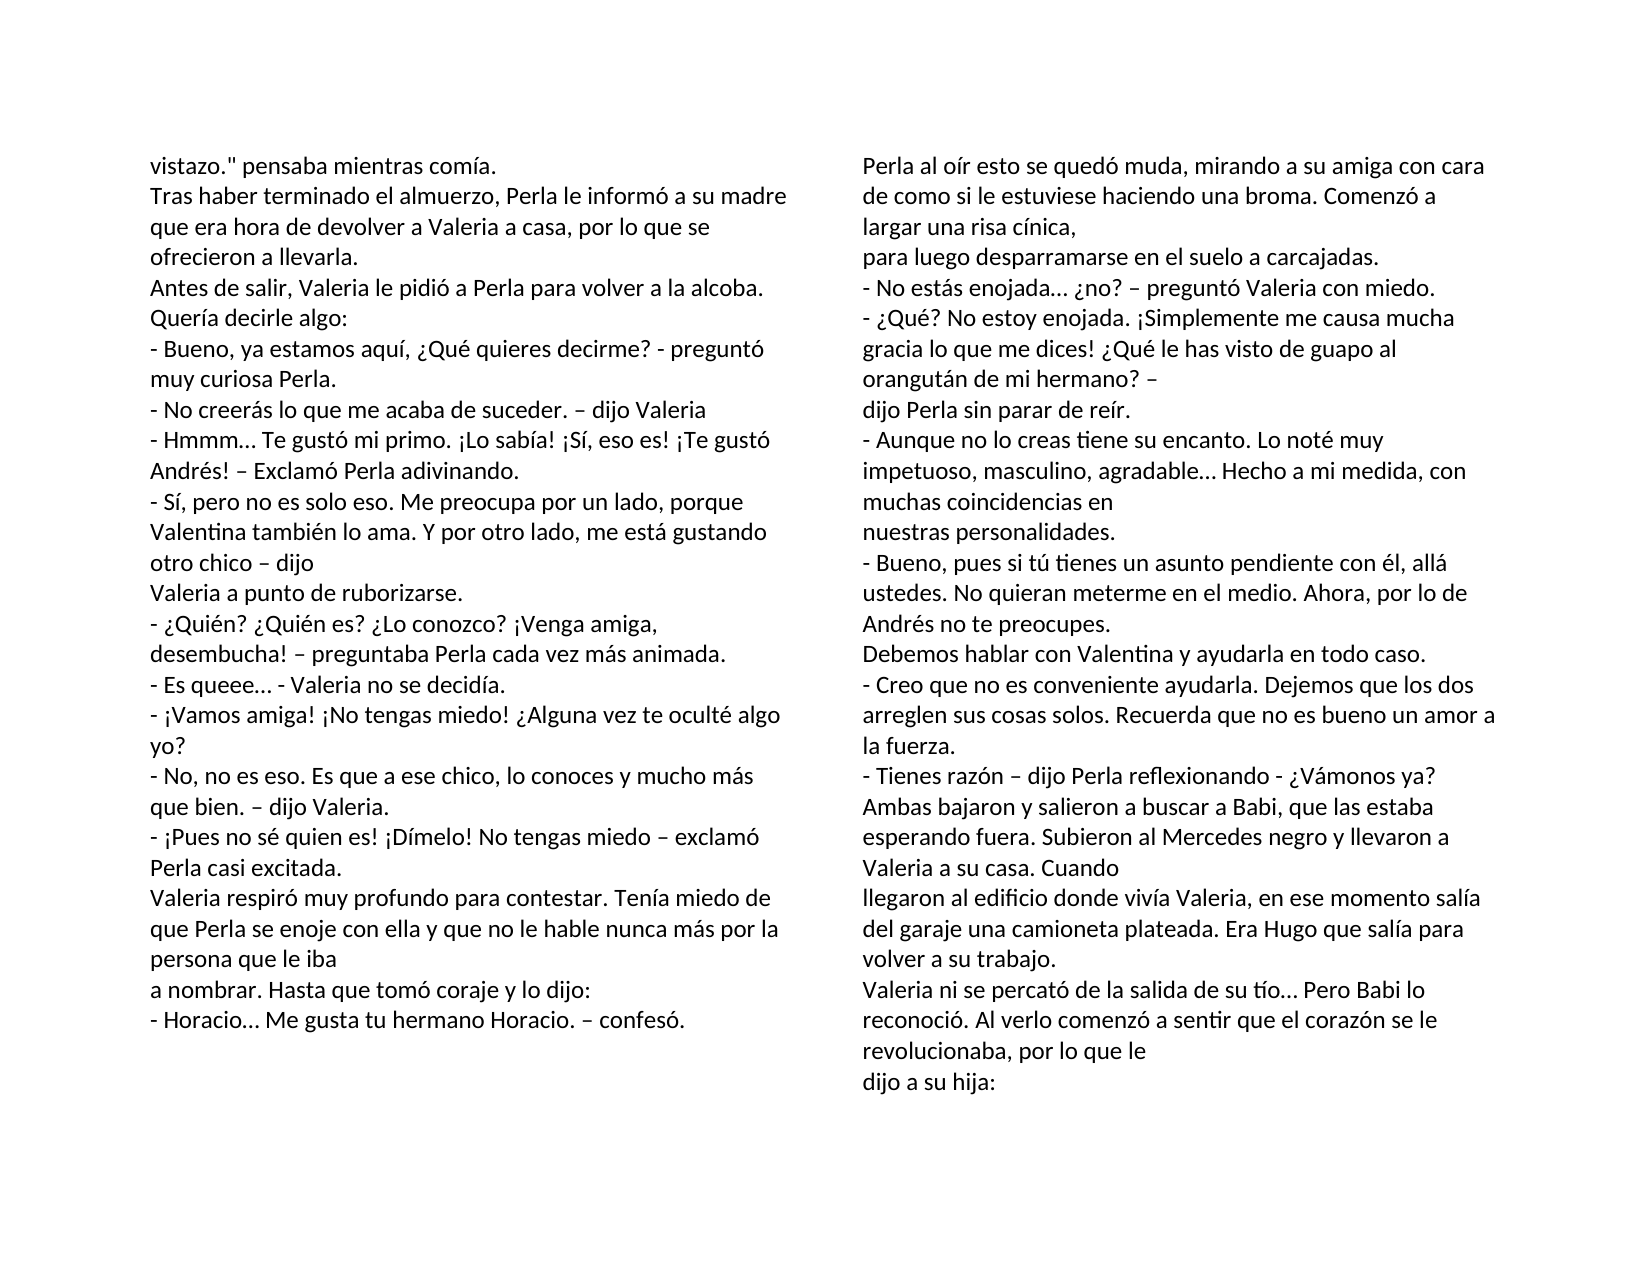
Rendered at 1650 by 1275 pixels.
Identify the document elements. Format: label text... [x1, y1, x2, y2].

text - Bueno, ya estamos aquí, ¿Qué quieres decirme? - preguntó muy curiosa Perla. [150, 333, 787, 394]
text dijo a su hija: [862, 1066, 1500, 1096]
text - ¿Quién? ¿Quién es? ¿Lo conozco? ¡Venga amiga, desembucha! – preguntaba Perla cada vez más animada. [150, 608, 787, 669]
text - ¡Pues no sé quien es! ¡Dímelo! No tengas miedo – exclamó Perla casi excitada. [150, 821, 787, 882]
text - ¿Qué? No estoy enojada. ¡Simplemente me causa mucha gracia lo que me dices! ¿Qué le has visto de guapo al orangután de mi hermano? – [862, 303, 1500, 394]
text - Aunque no lo creas tiene su encanto. Lo noté muy impetuoso, masculino, agradable… Hecho a mi medida, con muchas coincidencias en [862, 425, 1500, 516]
text Perla al oír esto se quedó muda, mirando a su amiga con cara de como si le estuviese haciendo una broma. Comenzó a largar una risa cínica, [862, 150, 1500, 242]
text vistazo." pensaba mientras comía. [150, 150, 787, 181]
text Valeria ni se percató de la salida de su tío… Pero Babi lo reconoció. Al verlo comenzó a sentir que el corazón se le revolucionaba, por lo que le [862, 974, 1500, 1066]
text Tras haber terminado el almuerzo, Perla le informó a su madre que era hora de devolver a Valeria a casa, por lo que se ofrecieron a llevarla. [150, 181, 787, 272]
text - No, no es eso. Es que a ese chico, lo conoces y mucho más que bien. – dijo Valeria. [150, 760, 787, 821]
text - Tienes razón – dijo Perla reflexionando - ¿Vámonos ya? [862, 760, 1500, 791]
text para luego desparramarse en el suelo a carcajadas. [862, 242, 1500, 272]
text - Creo que no es conveniente ayudarla. Dejemos que los dos arreglen sus cosas solos. Recuerda que no es bueno un amor a la fuerza. [862, 669, 1500, 760]
text Valeria a punto de ruborizarse. [150, 577, 787, 608]
text Antes de salir, Valeria le pidió a Perla para volver a la alcoba. Quería decirle algo: [150, 272, 787, 333]
text nuestras personalidades. [862, 516, 1500, 547]
text - No estás enojada… ¿no? – preguntó Valeria con miedo. [862, 272, 1500, 303]
text llegaron al edificio donde vivía Valeria, en ese momento salía del garaje una camioneta plateada. Era Hugo que salía para volver a su trabajo. [862, 882, 1500, 974]
text Valeria respiró muy profundo para contestar. Tenía miedo de que Perla se enoje con ella y que no le hable nunca más por la persona que le iba [150, 882, 787, 974]
text - ¡Vamos amiga! ¡No tengas miedo! ¿Alguna vez te oculté algo yo? [150, 699, 787, 760]
text a nombrar. Hasta que tomó coraje y lo dijo: [150, 974, 787, 1004]
text - Horacio… Me gusta tu hermano Horacio. – confesó. [150, 1004, 787, 1035]
text - Bueno, pues si tú tienes un asunto pendiente con él, allá ustedes. No quieran meterme en el medio. Ahora, por lo de Andrés no te preocupes. [862, 547, 1500, 638]
text Debemos hablar con Valentina y ayudarla en todo caso. [862, 638, 1500, 669]
text - Hmmm… Te gustó mi primo. ¡Lo sabía! ¡Sí, eso es! ¡Te gustó Andrés! – Exclamó Perla adivinando. [150, 425, 787, 486]
text Ambas bajaron y salieron a buscar a Babi, que las estaba esperando fuera. Subieron al Mercedes negro y llevaron a Valeria a su casa. Cuando [862, 791, 1500, 882]
text - Es queee… - Valeria no se decidía. [150, 669, 787, 699]
text - No creerás lo que me acaba de suceder. – dijo Valeria [150, 394, 787, 425]
text dijo Perla sin parar de reír. [862, 394, 1500, 425]
text - Sí, pero no es solo eso. Me preocupa por un lado, porque Valentina también lo ama. Y por otro lado, me está gustando otro chico – dijo [150, 486, 787, 577]
